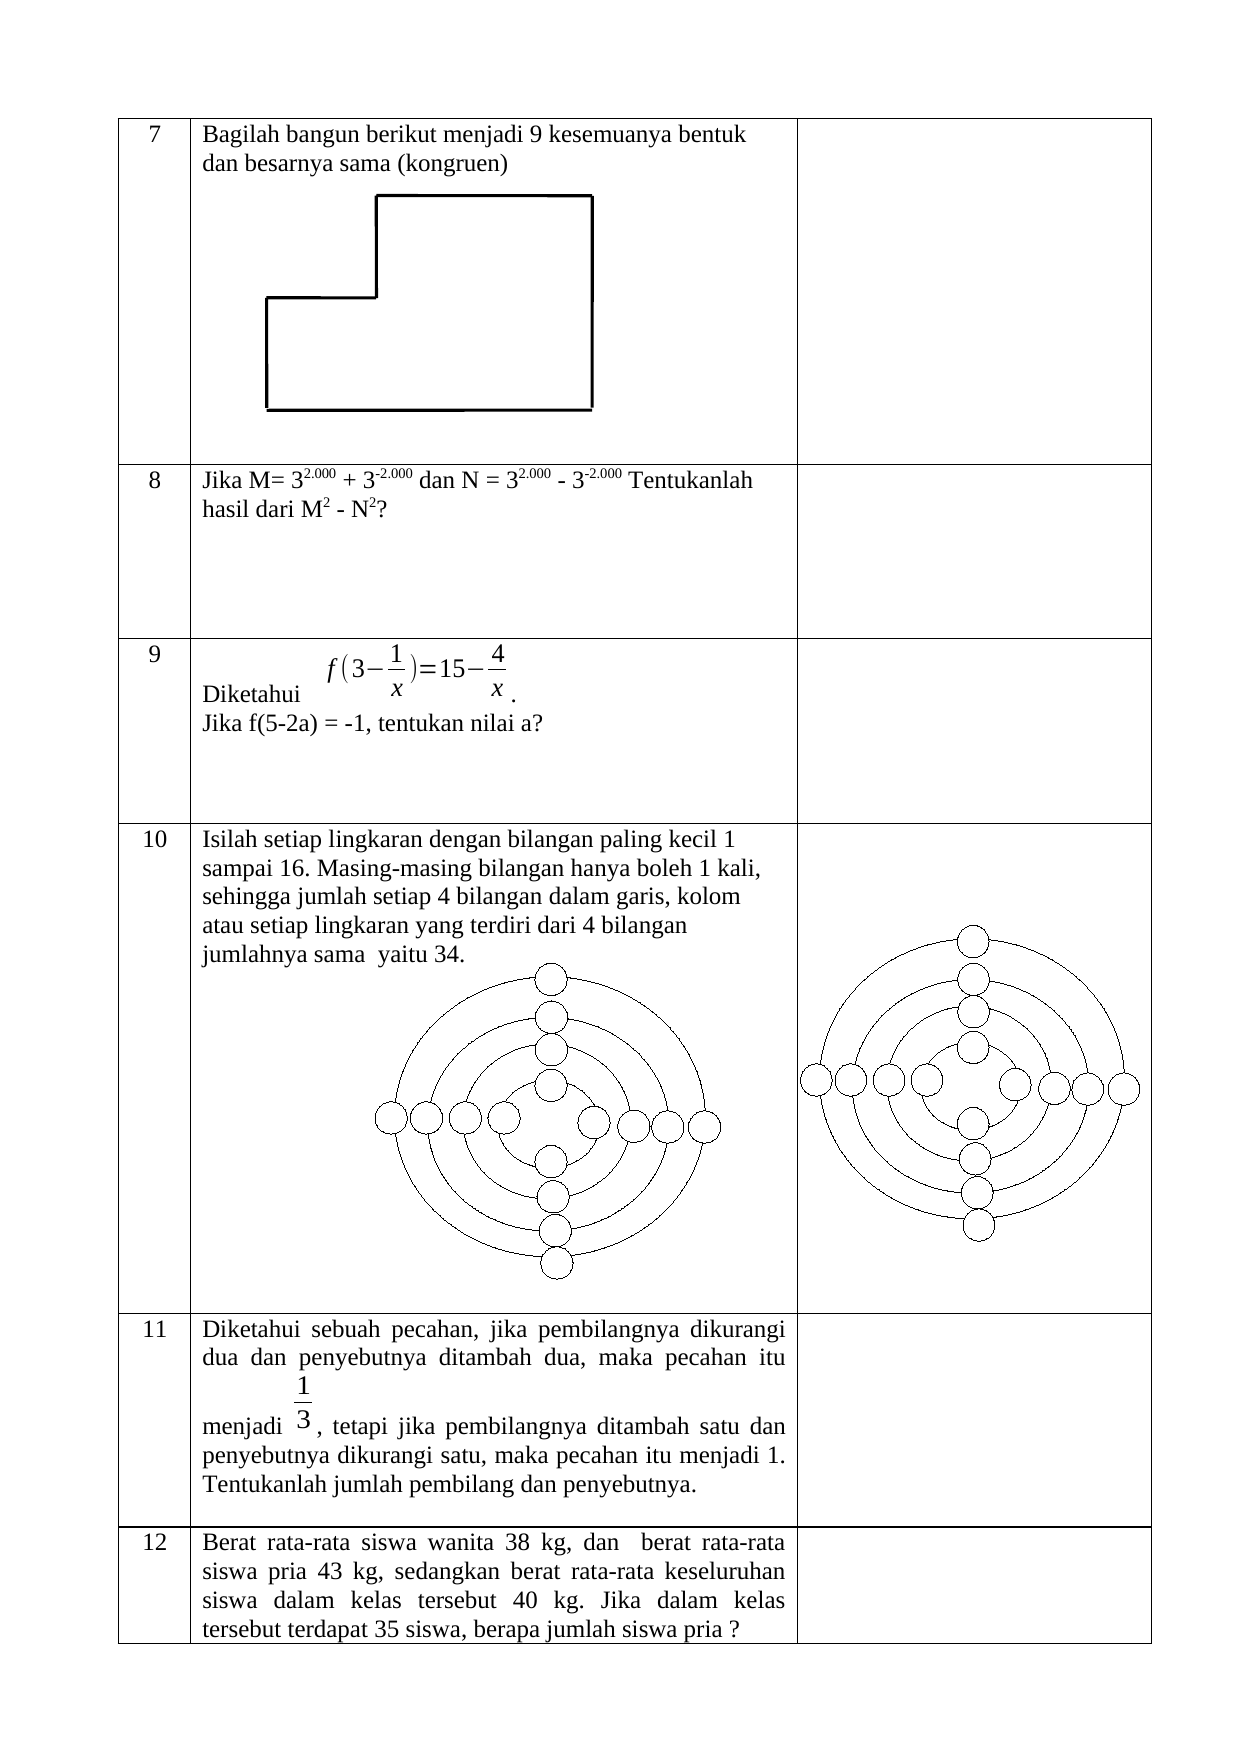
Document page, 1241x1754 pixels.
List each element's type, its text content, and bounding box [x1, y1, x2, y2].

table_cell Jika M= 32.000 + 3-2.000 dan N = 32.000 - 3-2.000 Tentukanlah hasil dari M2 - N2? [191, 465, 797, 638]
table_cell Diketahui . Jika f(5-2a) = -1, tentukan nilai a? [191, 639, 797, 823]
table_cell [798, 639, 1151, 823]
table_cell 7 [119, 119, 190, 464]
table_cell [798, 1314, 1151, 1526]
table_cell [798, 465, 1151, 638]
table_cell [191, 1528, 797, 1642]
table_cell [798, 1528, 1151, 1642]
table_cell Diketahui sebuah pecahan, jika pembilangnya dikurangi dua dan penyebutnya ditambah dua, maka pecahan itu menjadi , tetapi jika pembilangnya ditambah satu dan penyebutnya dikurangi satu, maka pecahan itu menjadi 1. Tentukanlah jumlah pembilang dan penyebutnya. [191, 1314, 797, 1526]
table_cell 11 [119, 1314, 190, 1526]
table_cell 10 [119, 824, 190, 1313]
table_cell [798, 119, 1151, 464]
table_cell 12 [119, 1528, 190, 1642]
table_cell 9 [119, 639, 190, 823]
table_cell Isilah setiap lingkaran dengan bilangan paling kecil 1 sampai 16. Masing-masing bilangan hanya boleh 1 kali, sehingga jumlah setiap 4 bilangan dalam garis, kolom atau setiap lingkaran yang terdiri dari 4 bilangan jumlahnya sama yaitu 34. [191, 824, 797, 1313]
table_cell [798, 824, 1151, 1313]
table_cell Bagilah bangun berikut menjadi 9 kesemuanya bentuk dan besarnya sama (kongruen) [191, 119, 797, 464]
table_cell 8 [119, 465, 190, 638]
